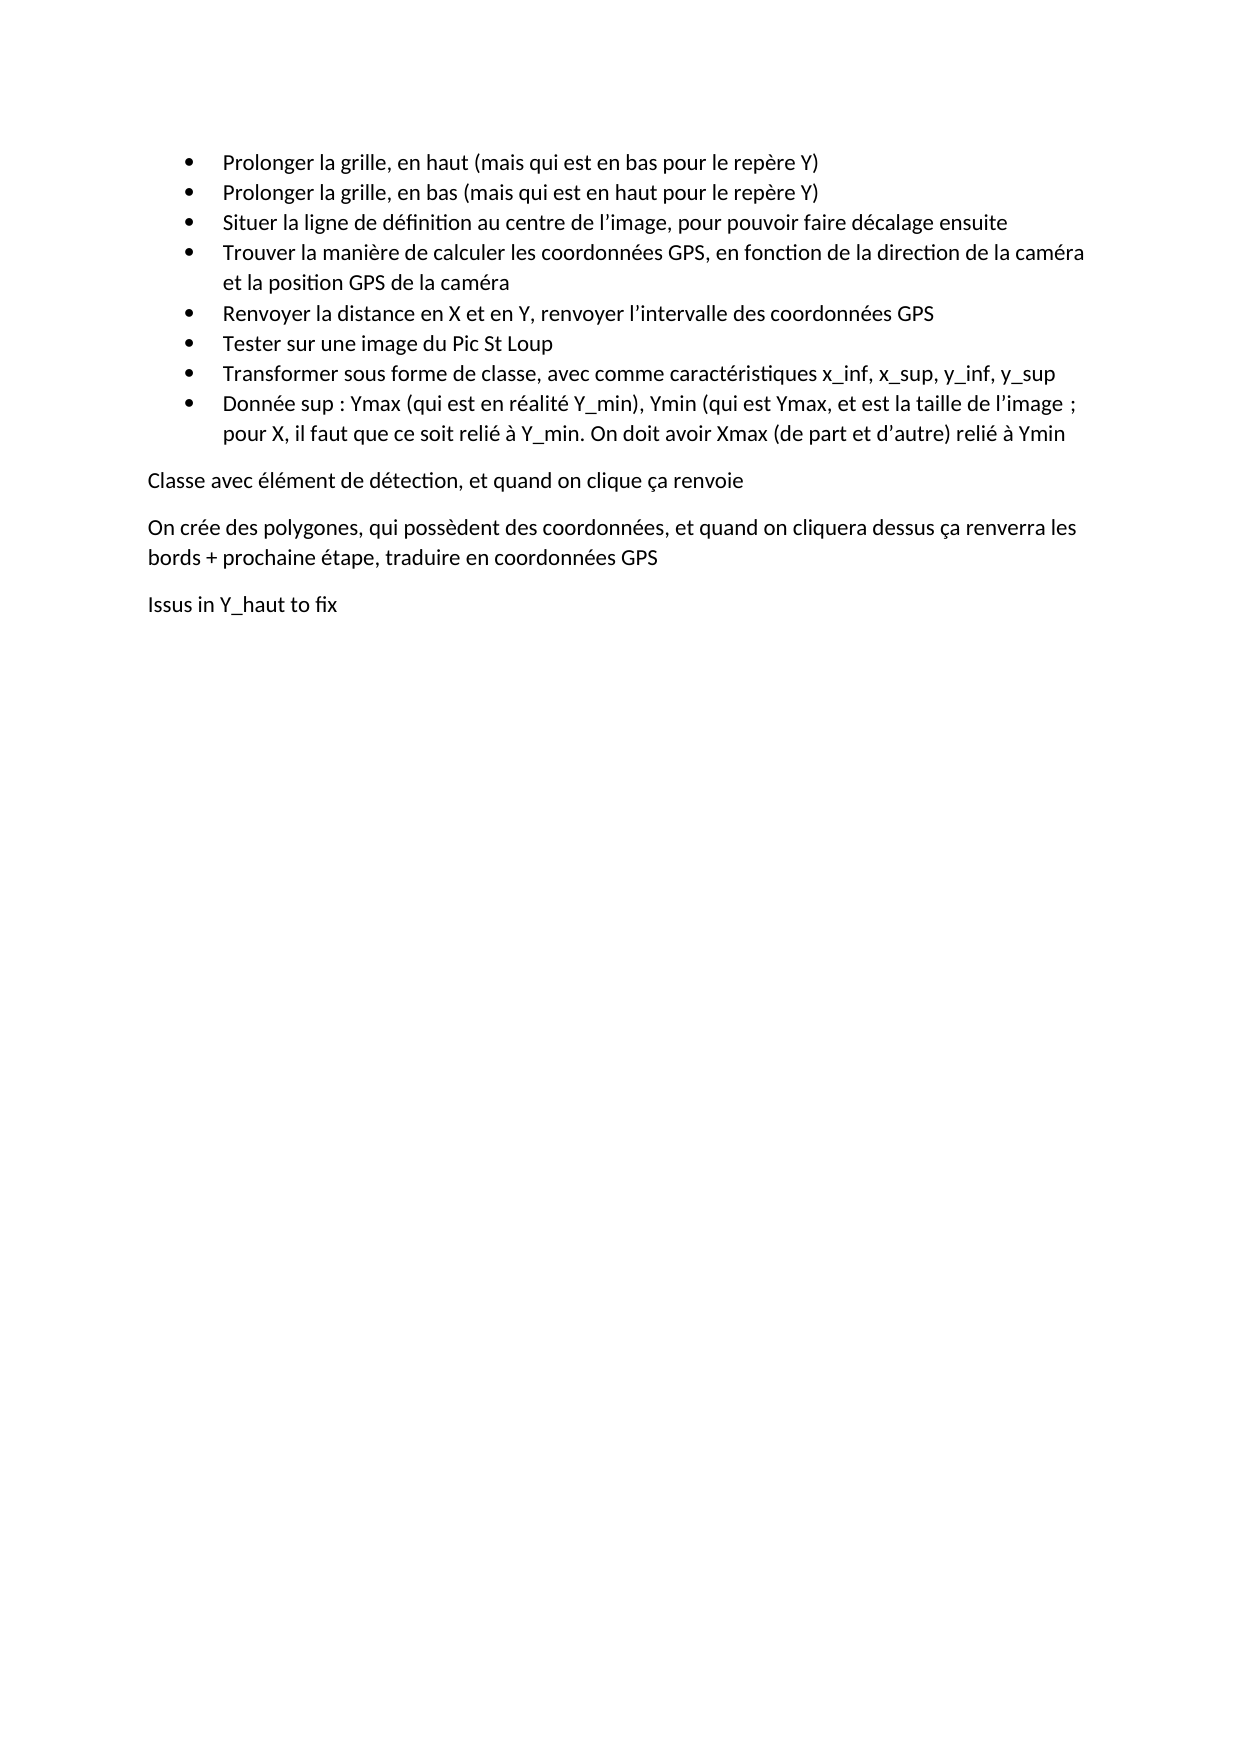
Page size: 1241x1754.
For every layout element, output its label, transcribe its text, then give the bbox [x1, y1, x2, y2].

list Trouver la manière de calculer les coordonnées GPS, en fonction de la direction de la caméra et la position GPS de la caméra [185, 238, 1093, 296]
list Prolonger la grille, en bas (mais qui est en haut pour le repère Y) [185, 178, 1093, 206]
list Prolonger la grille, en haut (mais qui est en bas pour le repère Y) [185, 148, 1093, 176]
list Donnée sup : Ymax (qui est en réalité Y_min), Ymin (qui est Ymax, et est la taille de l’image ; pour X, il faut que ce soit relié à Y_min. On doit avoir Xmax (de part et d’autre) relié à Ymin [185, 389, 1093, 447]
list Transformer sous forme de classe, avec comme caractéristiques x_inf, x_sup, y_inf, y_sup [185, 359, 1093, 387]
text Classe avec élément de détection, et quand on clique ça renvoie [148, 466, 1093, 494]
list Renvoyer la distance en X et en Y, renvoyer l’intervalle des coordonnées GPS [185, 299, 1093, 327]
list Tester sur une image du Pic St Loup [185, 329, 1093, 357]
list Situer la ligne de définition au centre de l’image, pour pouvoir faire décalage ensuite [185, 208, 1093, 236]
text On crée des polygones, qui possèdent des coordonnées, et quand on cliquera dessus ça renverra les bords + prochaine étape, traduire en coordonnées GPS [148, 513, 1093, 571]
text Issus in Y_haut to fix [148, 590, 1093, 618]
